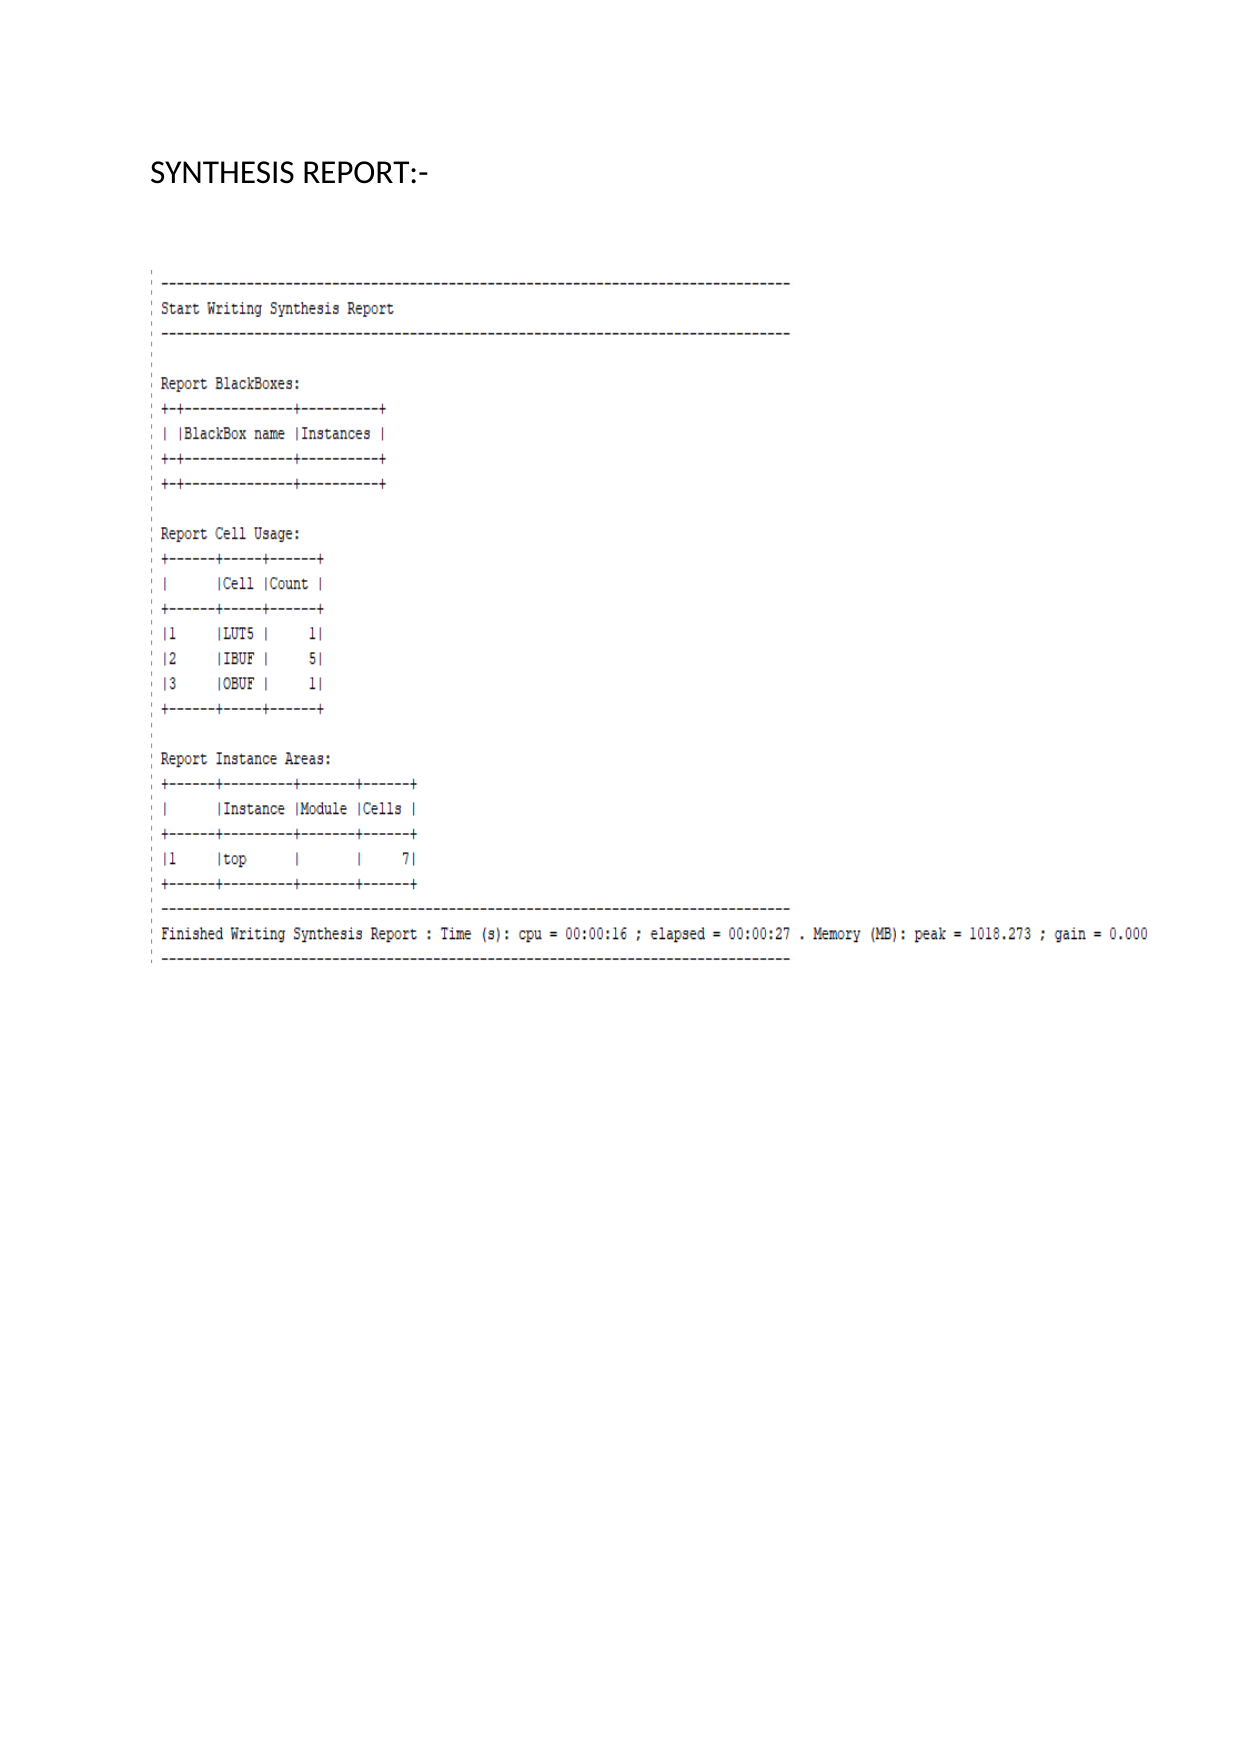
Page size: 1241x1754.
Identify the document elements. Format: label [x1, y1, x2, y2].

picture [151, 270, 1148, 963]
